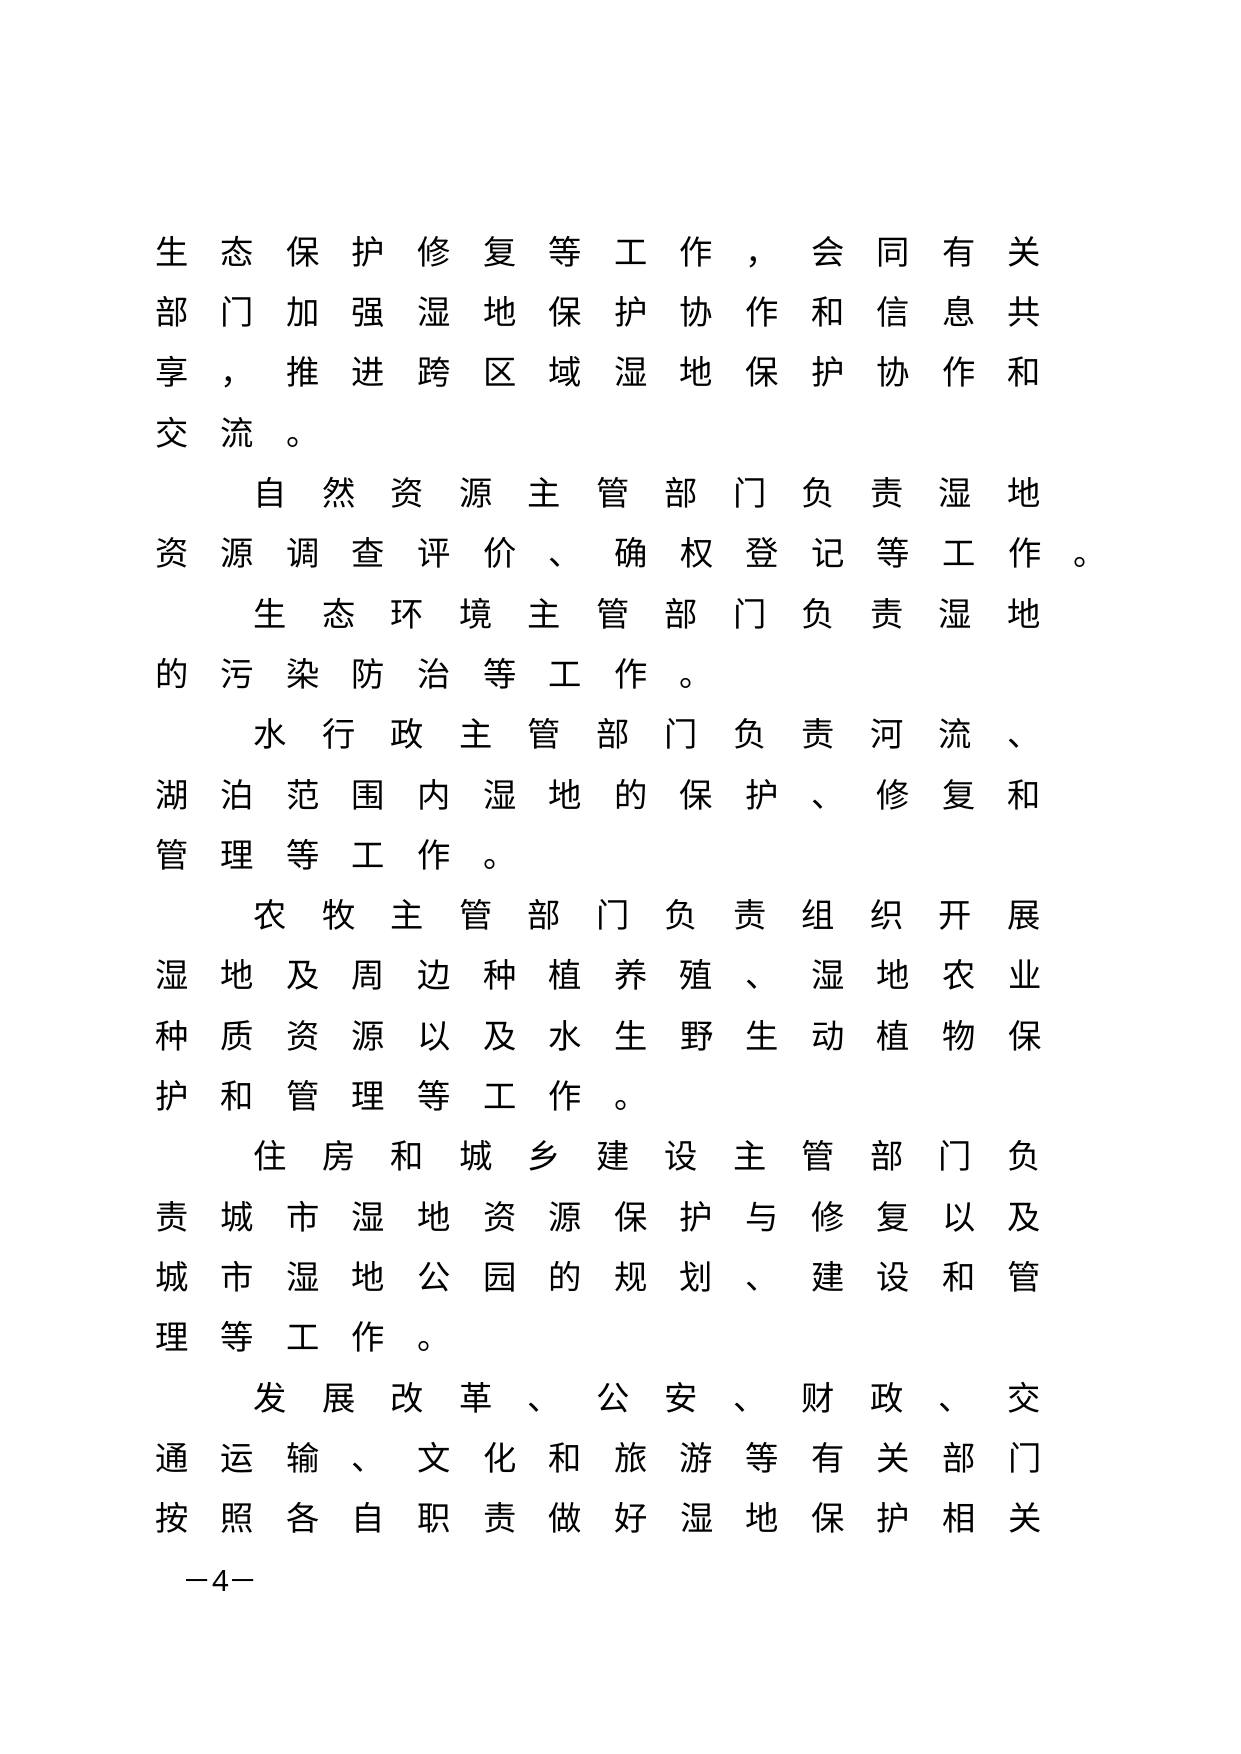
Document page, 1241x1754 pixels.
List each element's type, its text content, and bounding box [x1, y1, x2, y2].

text 生态环境主管部门负责湿地的污染防治等工作。 [155, 581, 1073, 702]
text 第五条 旗县级以上人民政府林业草原主管部门负责湿地资源的监督管理，负责湿地保护规划和相关标准的拟定和组织实施、湿地开发利用的监督管理、湿地生态保护修复等工作，会同有关部门加强湿地保护协作和信息共享，推进跨区域湿地保护协作和交流。 [155, 219, 1073, 461]
text 农牧主管部门负责组织开展湿地及周边种植养殖、湿地农业种质资源以及水生野生动植物保护和管理等工作。 [155, 883, 1073, 1124]
text 自然资源主管部门负责湿地资源调查评价、确权登记等工作。 [155, 461, 1073, 581]
text 发展改革、公安、财政、交通运输、文化和旅游等有关部门按照各自职责做好湿地保护相关工作。 [155, 1365, 1073, 1546]
text 住房和城乡建设主管部门负责城市湿地资源保护与修复以及城市湿地公园的规划、建设和管理等工作。 [155, 1124, 1073, 1365]
text 水行政主管部门负责河流、湖泊范围内湿地的保护、修复和管理等工作。 [155, 702, 1073, 883]
